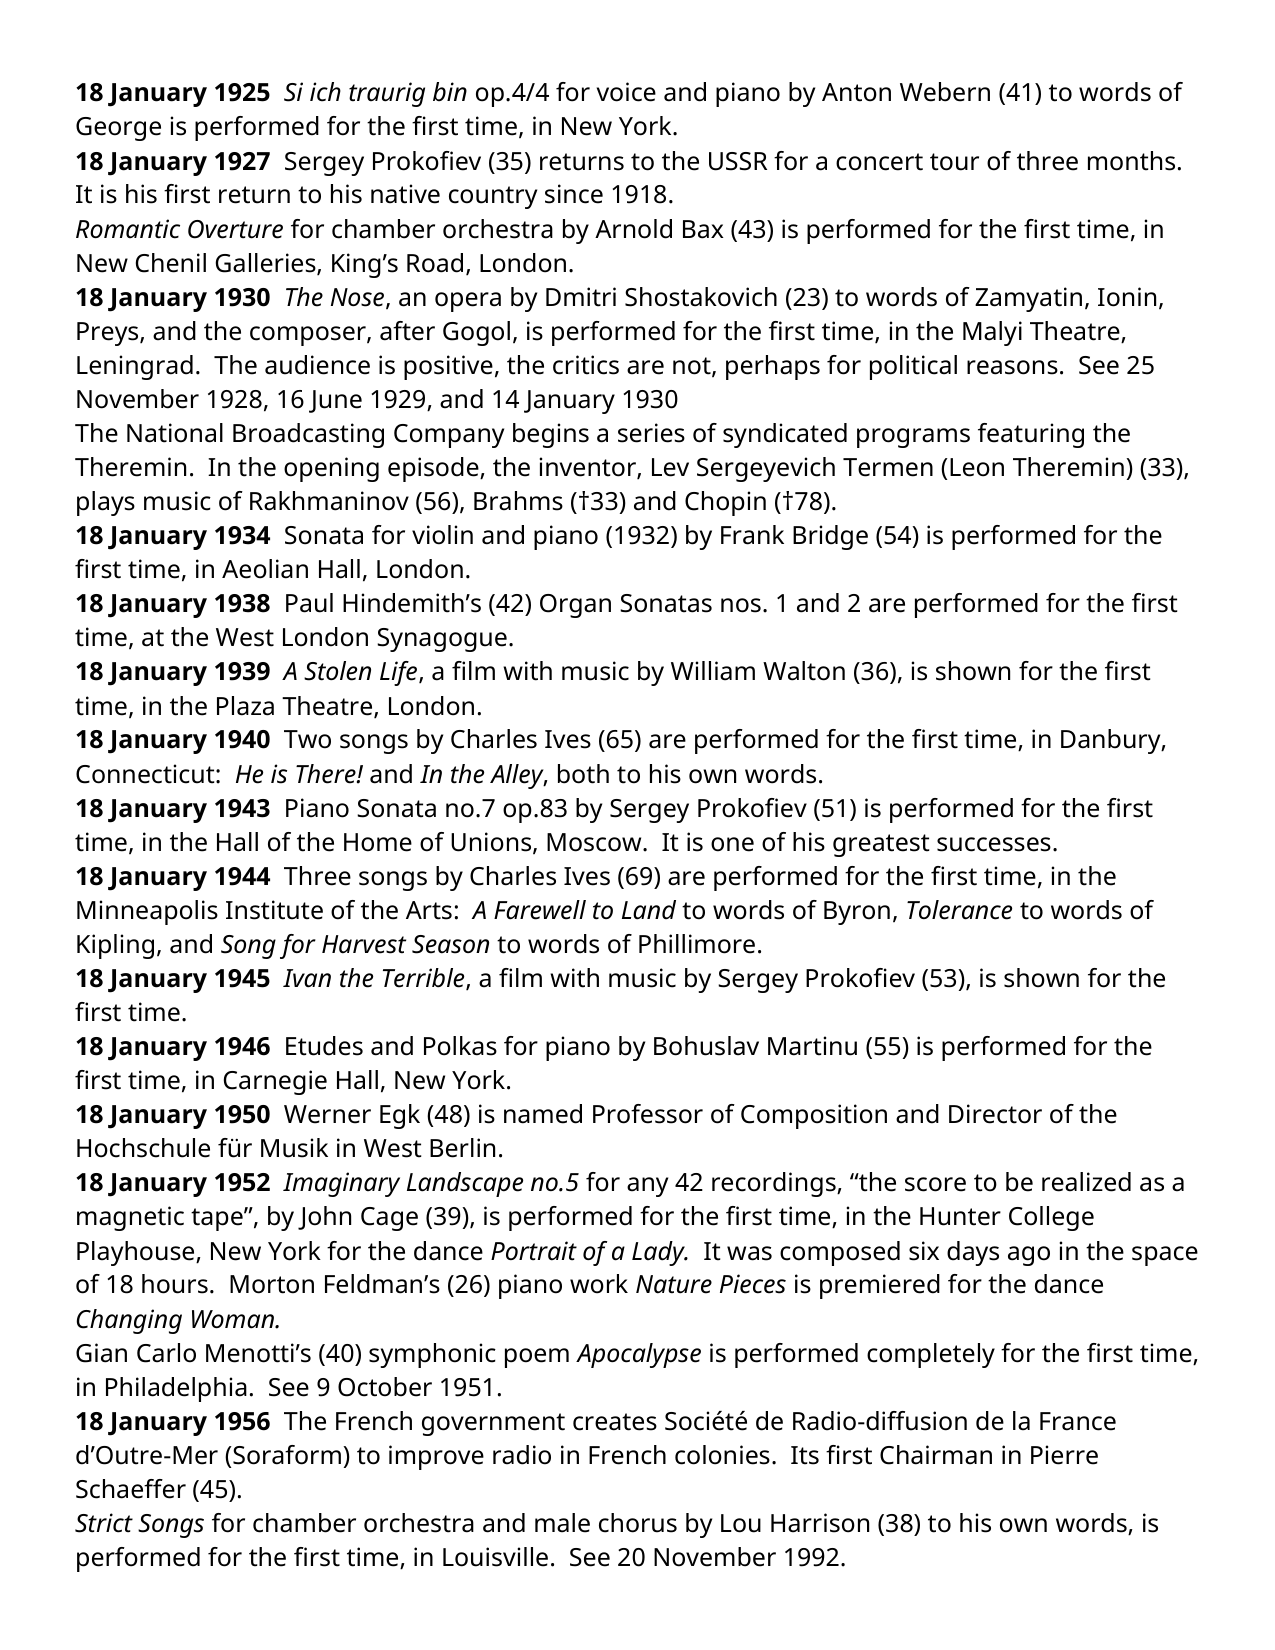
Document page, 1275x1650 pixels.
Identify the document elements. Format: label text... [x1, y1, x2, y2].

text 18 January 1938 Paul Hindemith’s (42) Organ Sonatas nos. 1 and 2 are performed for the first time, at the West London Synagogue. [75, 586, 1200, 654]
text 18 January 1943 Piano Sonata no.7 op.83 by Sergey Prokofiev (51) is performed for the first time, in the Hall of the Home of Unions, Moscow. It is one of his greatest successes. [75, 790, 1200, 858]
text 18 January 1939 A Stolen Life, a film with music by William Walton (36), is shown for the first time, in the Plaza Theatre, London. [75, 654, 1200, 722]
text 18 January 1950 Werner Egk (48) is named Professor of Composition and Director of the Hochschule für Musik in West Berlin. [75, 1097, 1200, 1165]
text 18 January 1945 Ivan the Terrible, a film with music by Sergey Prokofiev (53), is shown for the first time. [75, 961, 1200, 1029]
text 18 January 1944 Three songs by Charles Ives (69) are performed for the first time, in the Minneapolis Institute of the Arts: A Farewell to Land to words of Byron, Tolerance to words of Kipling, and Song for Harvest Season to words of Phillimore. [75, 858, 1200, 961]
text 18 January 1925 Si ich traurig bin op.4/4 for voice and piano by Anton Webern (41) to words of George is performed for the first time, in New York. [75, 75, 1200, 143]
text Gian Carlo Menotti’s (40) symphonic poem Apocalypse is performed completely for the first time, in Philadelphia. See 9 October 1951. [75, 1335, 1200, 1403]
text 18 January 1934 Sonata for violin and piano (1932) by Frank Bridge (54) is performed for the first time, in Aeolian Hall, London. [75, 518, 1200, 586]
text 18 January 1946 Etudes and Polkas for piano by Bohuslav Martinu (55) is performed for the first time, in Carnegie Hall, New York. [75, 1029, 1200, 1097]
text 18 January 1930 The Nose, an opera by Dmitri Shostakovich (23) to words of Zamyatin, Ionin, Preys, and the composer, after Gogol, is performed for the first time, in the Malyi Theatre, Leningrad. The audience is positive, the critics are not, perhaps for political reasons. See 25 November 1928, 16 June 1929, and 14 January 1930 [75, 279, 1200, 416]
text Romantic Overture for chamber orchestra by Arnold Bax (43) is performed for the first time, in New Chenil Galleries, King’s Road, London. [75, 211, 1200, 279]
text The National Broadcasting Company begins a series of syndicated programs featuring the Theremin. In the opening episode, the inventor, Lev Sergeyevich Termen (Leon Theremin) (33), plays music of Rakhmaninov (56), Brahms (†33) and Chopin (†78). [75, 416, 1200, 518]
text 18 January 1927 Sergey Prokofiev (35) returns to the USSR for a concert tour of three months. It is his first return to his native country since 1918. [75, 143, 1200, 211]
text 18 January 1940 Two songs by Charles Ives (65) are performed for the first time, in Danbury, Connecticut: He is There! and In the Alley, both to his own words. [75, 722, 1200, 790]
text Strict Songs for chamber orchestra and male chorus by Lou Harrison (38) to his own words, is performed for the first time, in Louisville. See 20 November 1992. [75, 1506, 1200, 1574]
